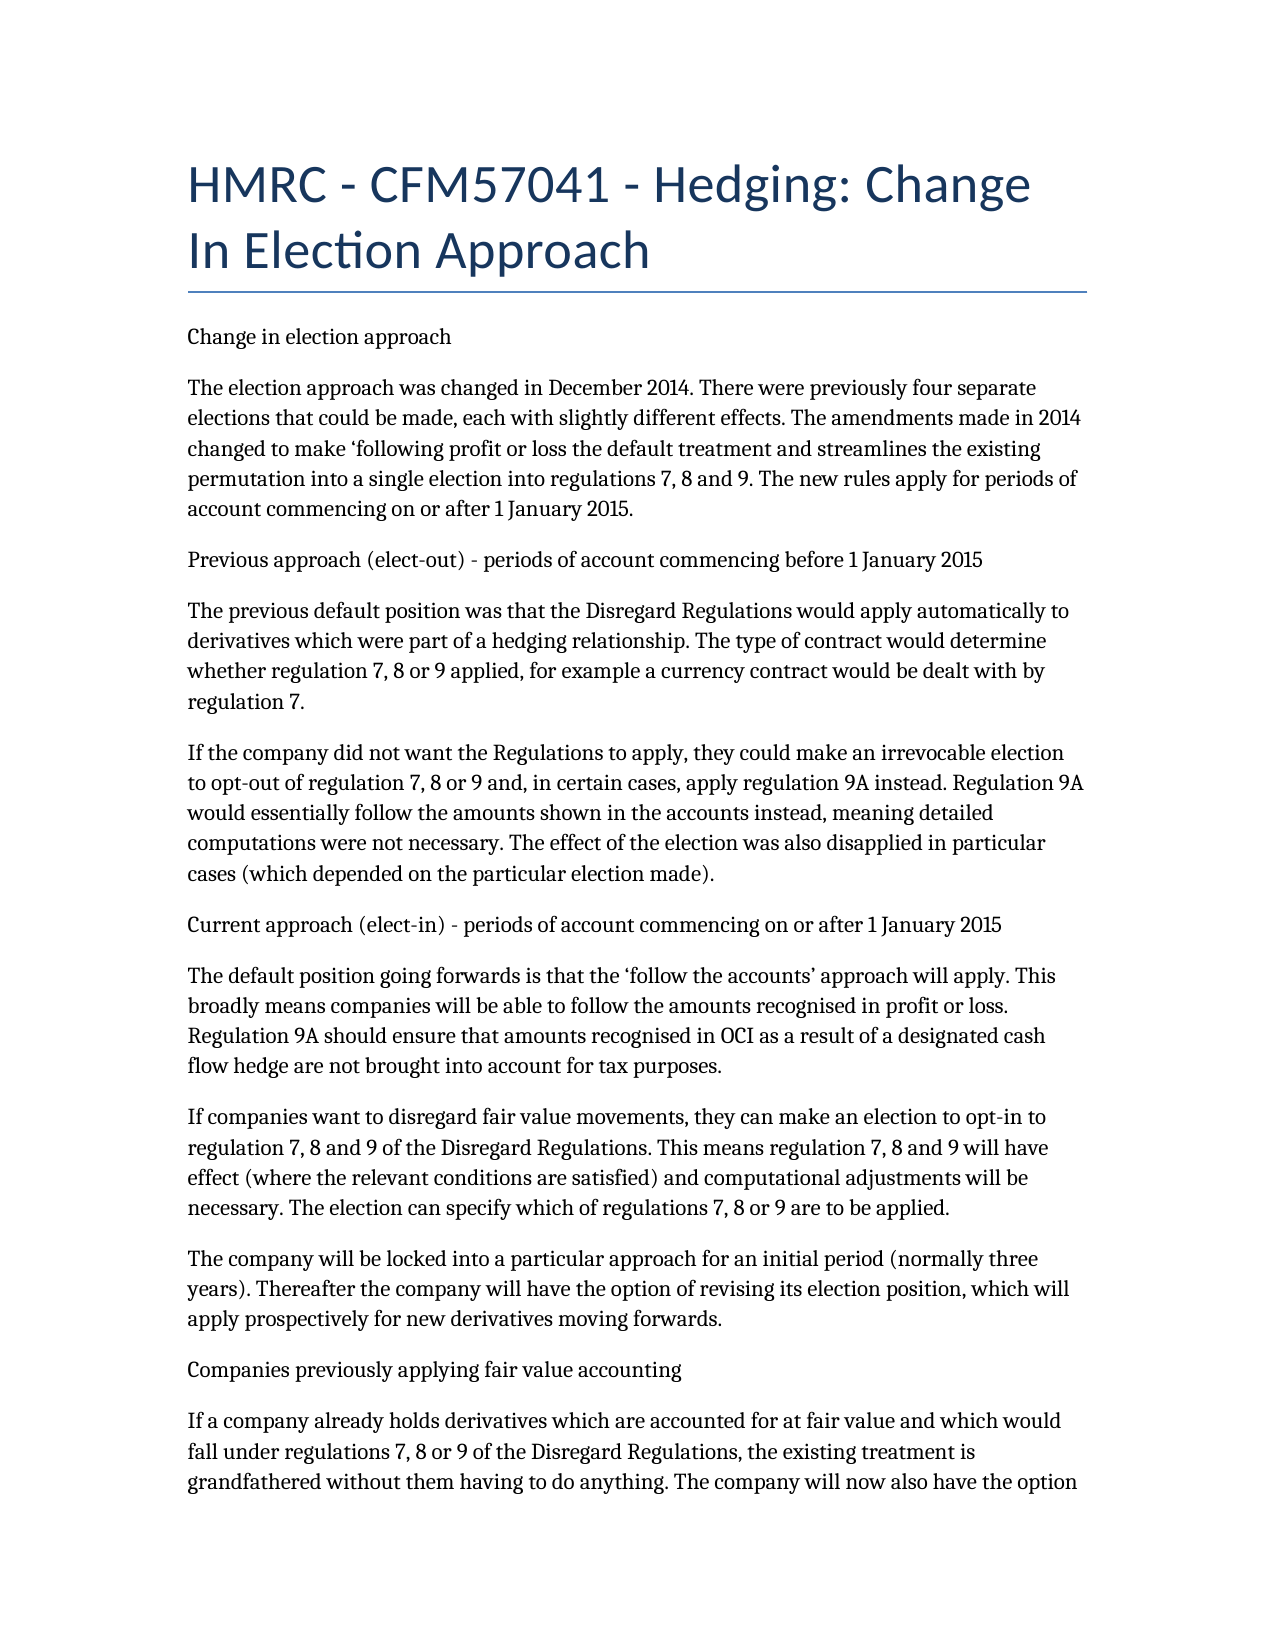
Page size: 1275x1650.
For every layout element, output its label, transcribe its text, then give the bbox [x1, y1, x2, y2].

text Current approach (elect-in) - periods of account commencing on or after 1 January 2015 [187, 911, 1087, 938]
text Previous approach (elect-out) - periods of account commencing before 1 January 2015 [187, 547, 1087, 573]
text Companies previously applying fair value accounting [187, 1357, 1087, 1384]
text Change in election approach [187, 324, 1087, 350]
title HMRC - CFM57041 - Hedging: Change In Election Approach [187, 150, 1087, 293]
text The election approach was changed in December 2014. There were previously four separate elections that could be made, each with slightly different effects. The amendments made in 2014 changed to make ‘following profit or loss the default treatment and streamlines the existing permutation into a single election into regulations 7, 8 and 9. The new rules apply for periods of account commencing on or after 1 January 2015. [187, 375, 1087, 522]
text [187, 1408, 1087, 1495]
text The default position going forwards is that the ‘follow the accounts’ approach will apply. This broadly means companies will be able to follow the amounts recognised in profit or loss. Regulation 9A should ensure that amounts recognised in OCI as a result of a designated cash flow hedge are not brought into account for tax purposes. [187, 962, 1087, 1079]
text The previous default position was that the Disregard Regulations would apply automatically to derivatives which were part of a hedging relationship. The type of contract would determine whether regulation 7, 8 or 9 applied, for example a currency contract would be dealt with by regulation 7. [187, 598, 1087, 715]
text If companies want to disregard fair value movements, they can make an election to opt-in to regulation 7, 8 and 9 of the Disregard Regulations. This means regulation 7, 8 and 9 will have effect (where the relevant conditions are satisfied) and computational adjustments will be necessary. The election can specify which of regulations 7, 8 or 9 are to be applied. [187, 1104, 1087, 1221]
text The company will be locked into a particular approach for an initial period (normally three years). Thereafter the company will have the option of revising its election position, which will apply prospectively for new derivatives moving forwards. [187, 1246, 1087, 1333]
text If the company did not want the Regulations to apply, they could make an irrevocable election to opt-out of regulation 7, 8 or 9 and, in certain cases, apply regulation 9A instead. Regulation 9A would essentially follow the amounts shown in the accounts instead, meaning detailed computations were not necessary. The effect of the election was also disapplied in particular cases (which depended on the particular election made). [187, 739, 1087, 887]
